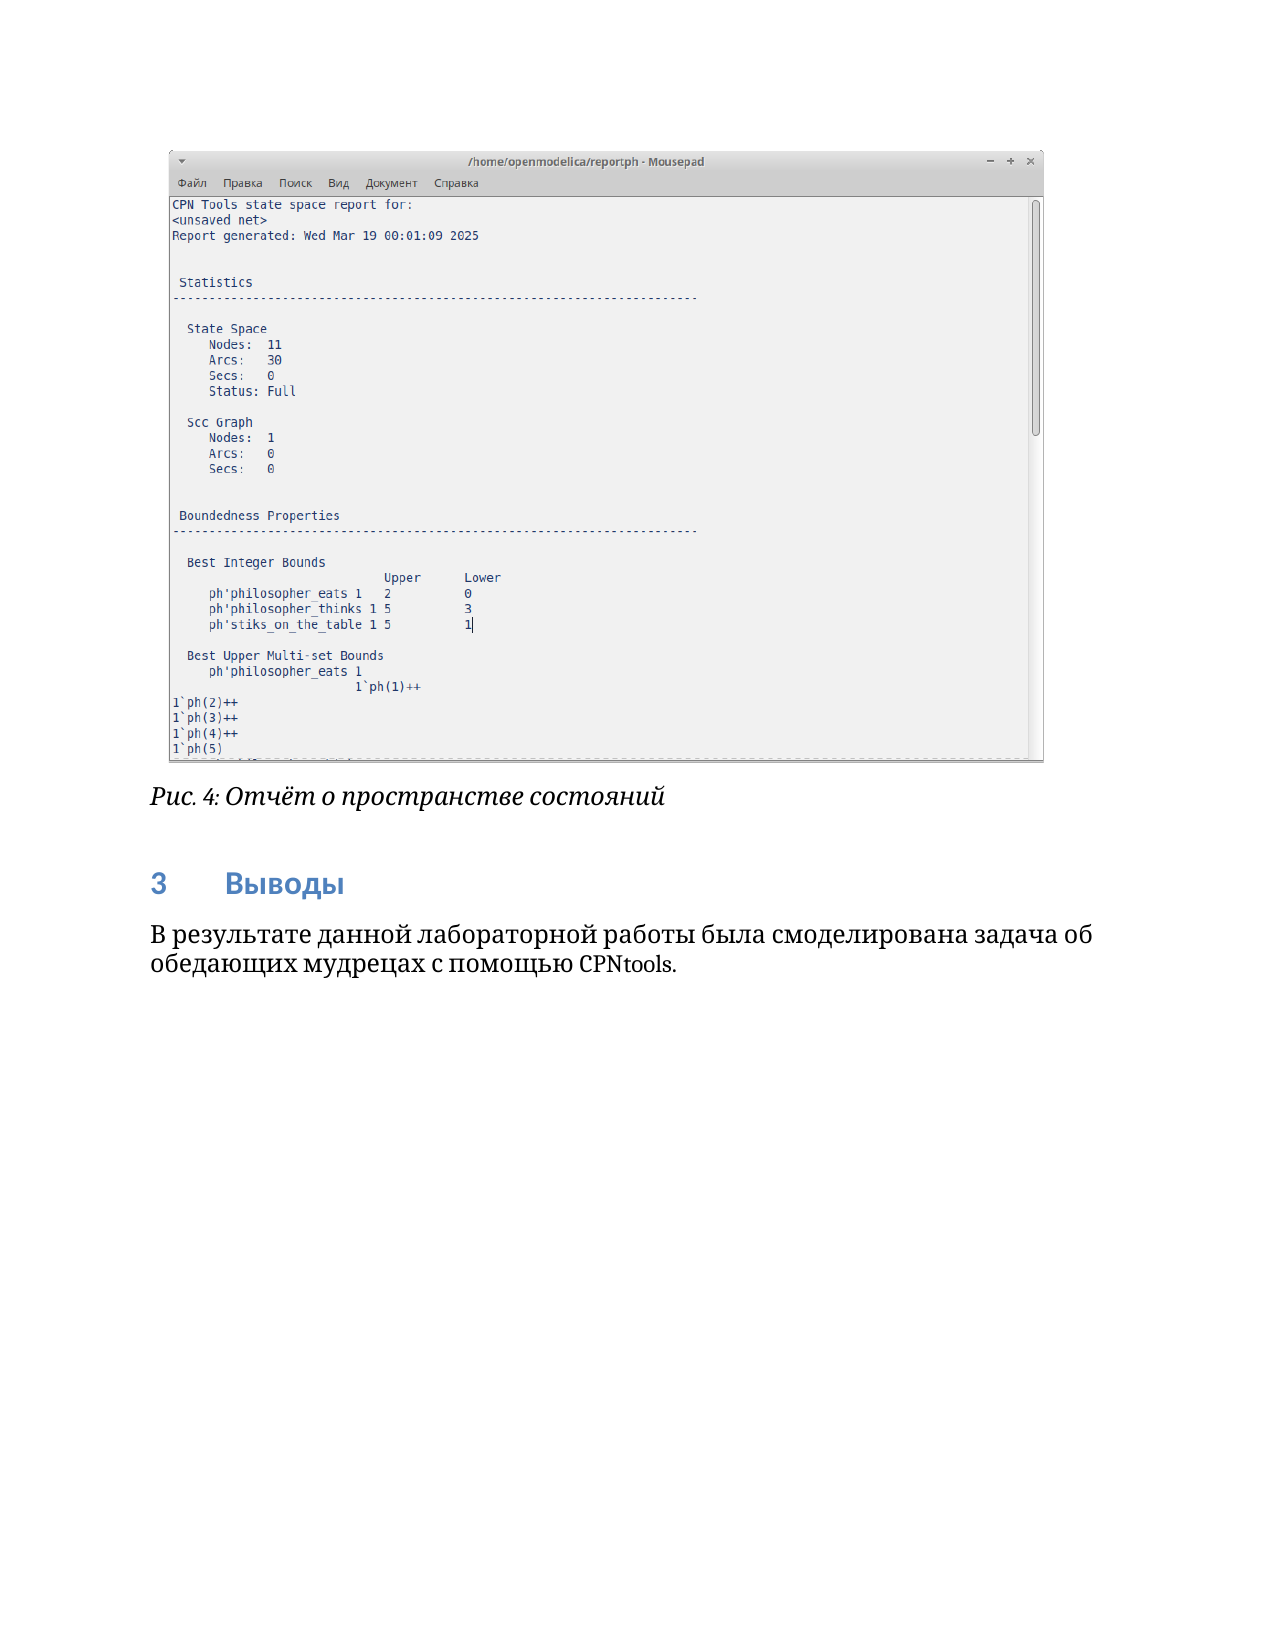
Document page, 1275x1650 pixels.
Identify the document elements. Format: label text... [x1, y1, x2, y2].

text В результате данной лабораторной работы была смоделирована задача об обедающих мудрецах с помощью CPNtools. [150, 921, 1125, 979]
subtitle 3 Выводы [150, 862, 1125, 902]
picture [168, 150, 1044, 763]
text Рис. 4: Отчёт о пространстве состояний [150, 783, 1125, 812]
